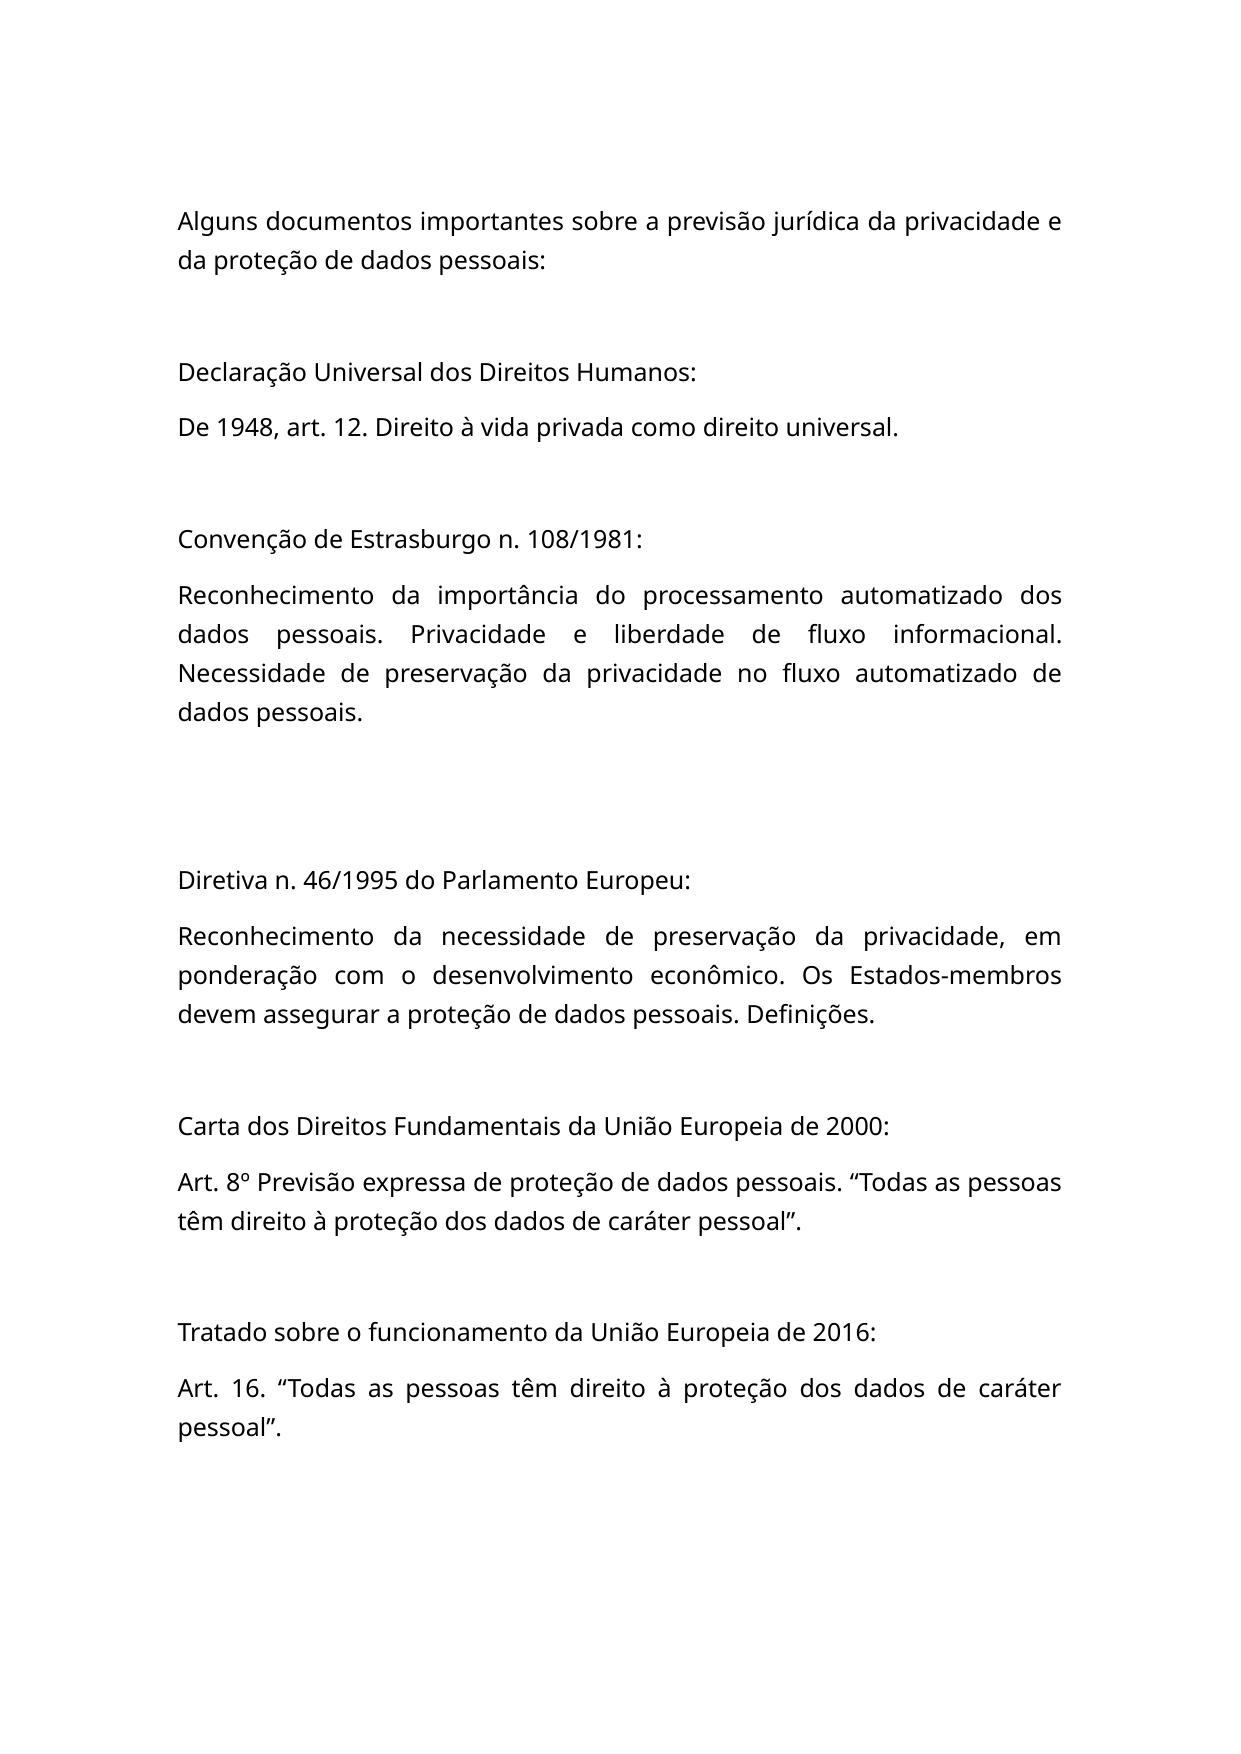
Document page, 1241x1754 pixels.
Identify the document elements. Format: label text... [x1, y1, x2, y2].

text Diretiva n. 46/1995 do Parlamento Europeu: [177, 863, 1063, 897]
text Art. 8º Previsão expressa de proteção de dados pessoais. “Todas as pessoas têm direito à proteção dos dados de caráter pessoal”. [177, 1164, 1063, 1237]
text Alguns documentos importantes sobre a previsão jurídica da privacidade e da proteção de dados pessoais: [177, 203, 1063, 277]
text Art. 16. “Todas as pessoas têm direito à proteção dos dados de caráter pessoal”. [177, 1371, 1063, 1444]
text Reconhecimento da necessidade de preservação da privacidade, em ponderação com o desenvolvimento econômico. Os Estados-membros devem assegurar a proteção de dados pessoais. Definições. [177, 918, 1063, 1031]
text Carta dos Direitos Fundamentais da União Europeia de 2000: [177, 1108, 1063, 1142]
text Tratado sobre o funcionamento da União Europeia de 2016: [177, 1315, 1063, 1349]
text De 1948, art. 12. Direito à vida privada como direito universal. [177, 410, 1063, 444]
text Declaração Universal dos Direitos Humanos: [177, 354, 1063, 388]
text Convenção de Estrasburgo n. 108/1981: [177, 522, 1063, 556]
text Reconhecimento da importância do processamento automatizado dos dados pessoais. Privacidade e liberdade de fluxo informacional. Necessidade de preservação da privacidade no fluxo automatizado de dados pessoais. [177, 578, 1063, 729]
